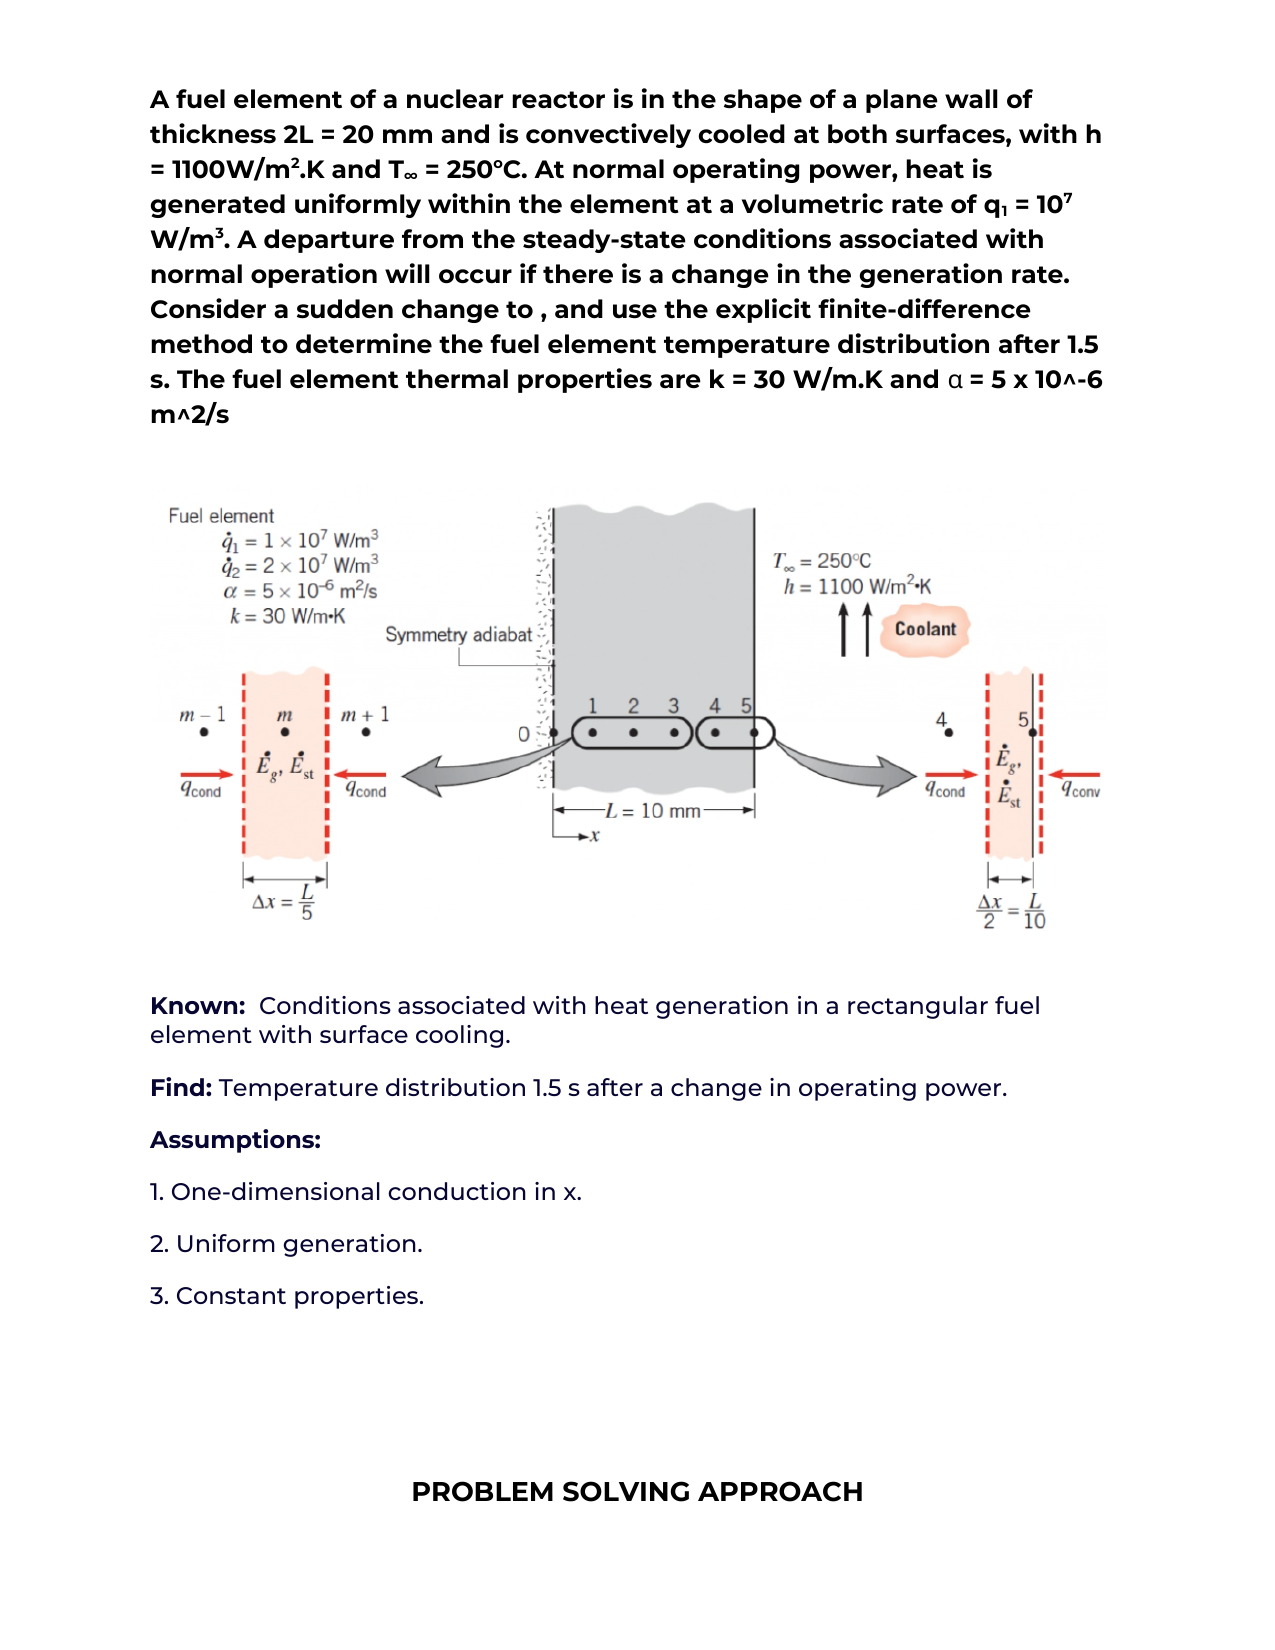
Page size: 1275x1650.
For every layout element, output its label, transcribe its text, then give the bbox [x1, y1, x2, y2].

text Find: Temperature distribution 1.5 s after a change in operating power. [150, 1073, 1125, 1102]
text 1. One-dimensional conduction in x. [150, 1177, 1125, 1206]
text Known: Conditions associated with heat generation in a rectangular fuel element with surface cooling. [150, 992, 1125, 1050]
picture [150, 472, 1125, 950]
text A fuel element of a nuclear reactor is in the shape of a plane wall of thickness 2L = 20 mm and is convectively cooled at both surfaces, with h = 1100W/m2.K and T∞ = 250oC. At normal operating power, heat is generated uniformly within the element at a volumetric rate of q1 = 107 W/m3. A departure from the steady-state conditions associated with normal operation will occur if there is a change in the generation rate. Consider a sudden change to , and use the explicit finite-difference method to determine the fuel element temperature distribution after 1.5 s. The fuel element thermal properties are k = 30 W/m.K and α = 5 x 10^-6 m^2/s [150, 85, 1125, 430]
text 3. Constant properties. [150, 1281, 1125, 1310]
text PROBLEM SOLVING APPROACH [150, 1475, 1125, 1508]
text Assumptions: [150, 1125, 1125, 1154]
text 2. Uniform generation. [150, 1229, 1125, 1258]
